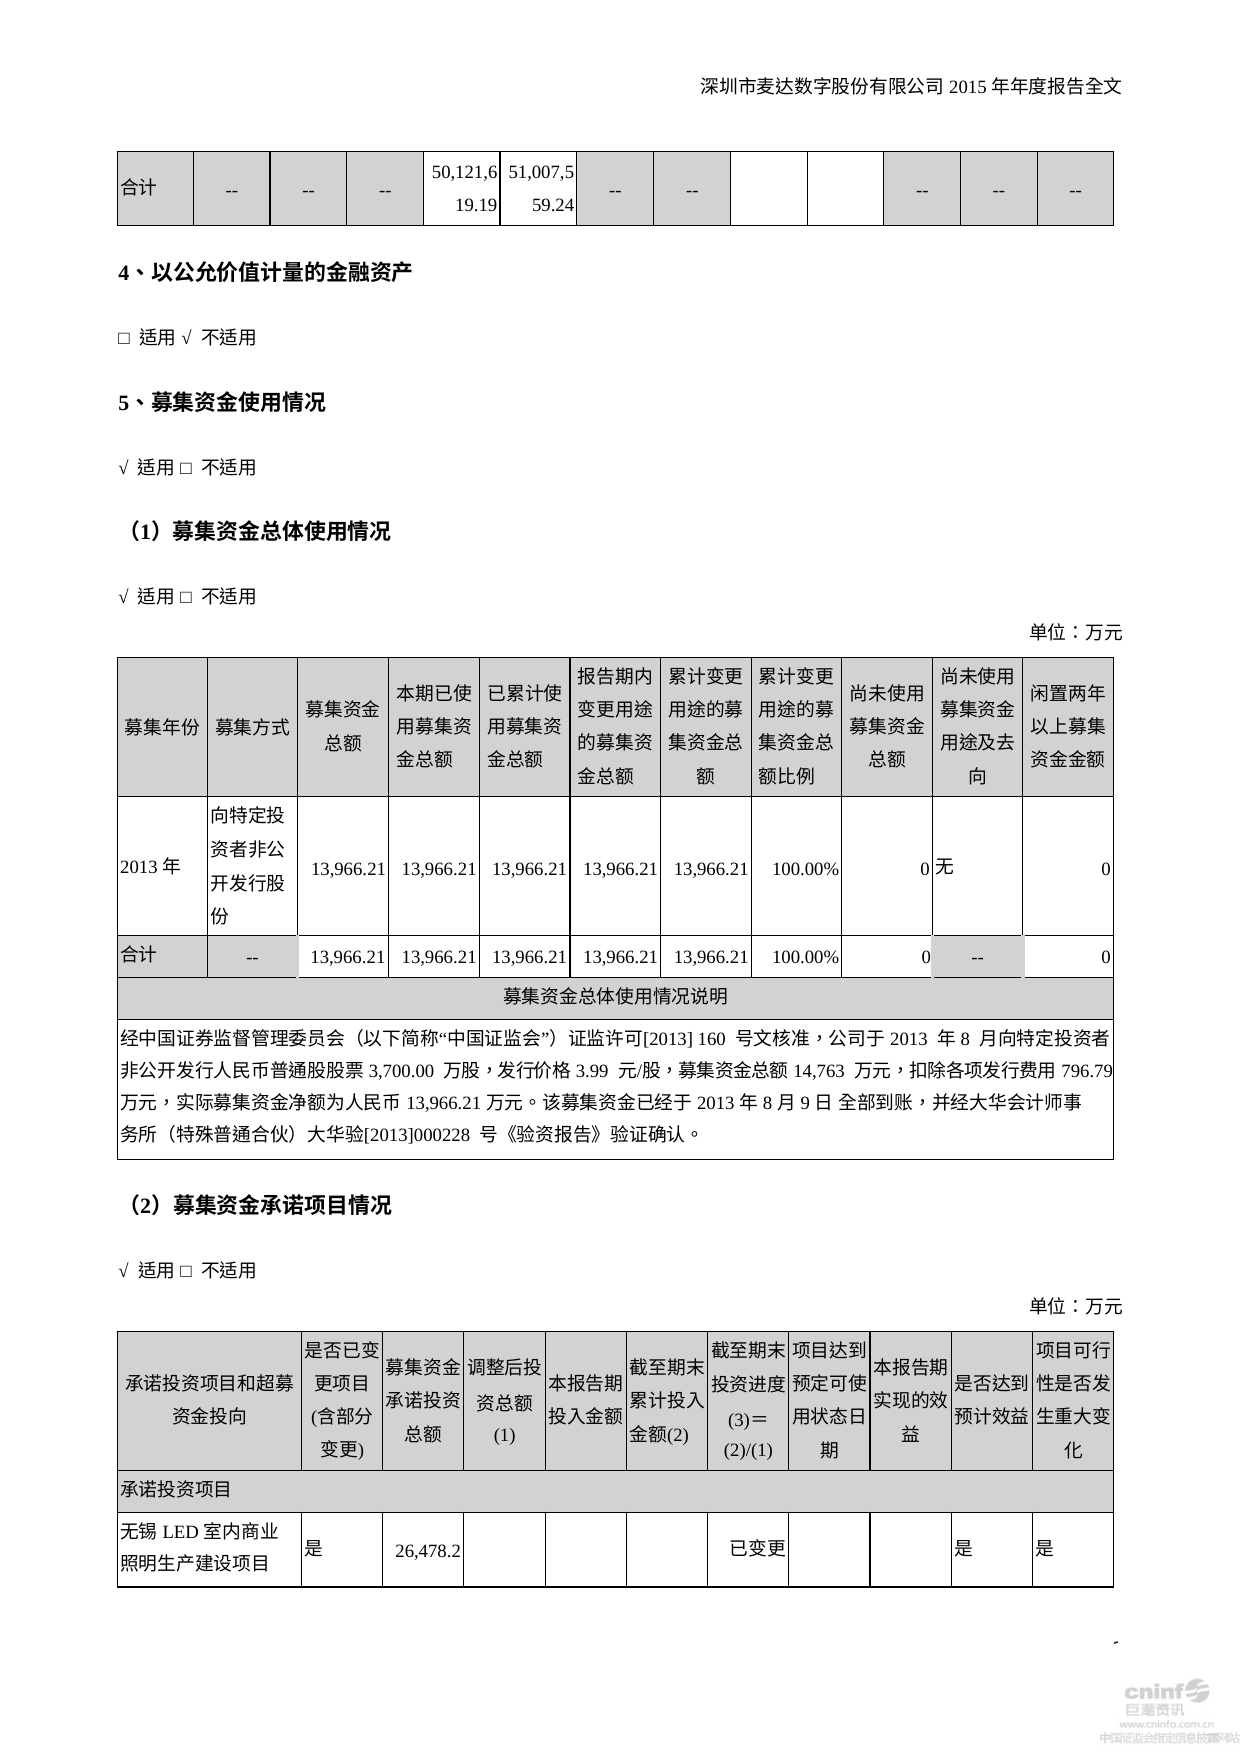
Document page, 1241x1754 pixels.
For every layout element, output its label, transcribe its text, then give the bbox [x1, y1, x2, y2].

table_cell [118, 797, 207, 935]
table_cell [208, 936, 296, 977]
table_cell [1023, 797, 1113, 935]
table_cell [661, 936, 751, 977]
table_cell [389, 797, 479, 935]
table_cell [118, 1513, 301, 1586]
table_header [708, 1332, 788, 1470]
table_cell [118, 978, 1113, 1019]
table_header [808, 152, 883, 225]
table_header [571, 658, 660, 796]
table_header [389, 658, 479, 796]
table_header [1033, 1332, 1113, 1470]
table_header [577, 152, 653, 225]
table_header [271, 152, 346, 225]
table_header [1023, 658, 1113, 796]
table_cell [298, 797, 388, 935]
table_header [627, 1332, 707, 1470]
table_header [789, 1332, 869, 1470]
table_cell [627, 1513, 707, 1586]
subtitle 4、以公允价值计量的金融资产 [118, 257, 1240, 287]
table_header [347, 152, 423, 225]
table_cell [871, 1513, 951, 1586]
subtitle （2）募集资金承诺项目情况 [118, 1190, 1240, 1220]
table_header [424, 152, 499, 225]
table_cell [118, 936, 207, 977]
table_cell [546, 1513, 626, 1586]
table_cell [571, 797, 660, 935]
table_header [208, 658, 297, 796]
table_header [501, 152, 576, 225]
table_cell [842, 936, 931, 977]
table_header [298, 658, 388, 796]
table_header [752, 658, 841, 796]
subtitle （1）募集资金总体使用情况 [118, 516, 1240, 546]
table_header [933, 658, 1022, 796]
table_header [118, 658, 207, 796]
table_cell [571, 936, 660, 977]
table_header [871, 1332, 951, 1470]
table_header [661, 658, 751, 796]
text 单位：万元 [102, 620, 1122, 645]
text √ 适用 □ 不适用 [118, 454, 1240, 479]
picture [1099, 1673, 1241, 1754]
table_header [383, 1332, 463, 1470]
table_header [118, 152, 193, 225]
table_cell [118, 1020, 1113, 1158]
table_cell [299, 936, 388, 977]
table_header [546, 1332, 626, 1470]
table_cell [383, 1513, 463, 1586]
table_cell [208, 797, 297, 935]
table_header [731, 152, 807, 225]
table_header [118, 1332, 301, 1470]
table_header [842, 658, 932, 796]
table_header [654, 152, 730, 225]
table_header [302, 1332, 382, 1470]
subtitle 5、募集资金使用情况 [118, 387, 1240, 416]
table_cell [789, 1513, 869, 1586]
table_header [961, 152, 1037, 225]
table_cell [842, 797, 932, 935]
text □ 适用 √ 不适用 [118, 324, 1240, 350]
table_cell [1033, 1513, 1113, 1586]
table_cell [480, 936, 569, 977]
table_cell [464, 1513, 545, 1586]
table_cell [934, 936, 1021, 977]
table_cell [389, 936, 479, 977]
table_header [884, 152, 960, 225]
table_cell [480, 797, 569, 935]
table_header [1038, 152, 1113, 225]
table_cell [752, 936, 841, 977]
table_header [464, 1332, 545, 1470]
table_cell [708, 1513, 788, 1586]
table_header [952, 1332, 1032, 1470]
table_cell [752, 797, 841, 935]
text 单位：万元 [102, 1294, 1122, 1319]
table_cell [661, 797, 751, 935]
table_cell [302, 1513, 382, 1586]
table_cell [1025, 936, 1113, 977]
text √ 适用 □ 不适用 [118, 1258, 1240, 1283]
text √ 适用 □ 不适用 [118, 583, 1240, 609]
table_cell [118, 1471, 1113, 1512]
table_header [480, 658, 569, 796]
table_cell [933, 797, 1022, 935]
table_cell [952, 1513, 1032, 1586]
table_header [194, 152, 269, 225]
